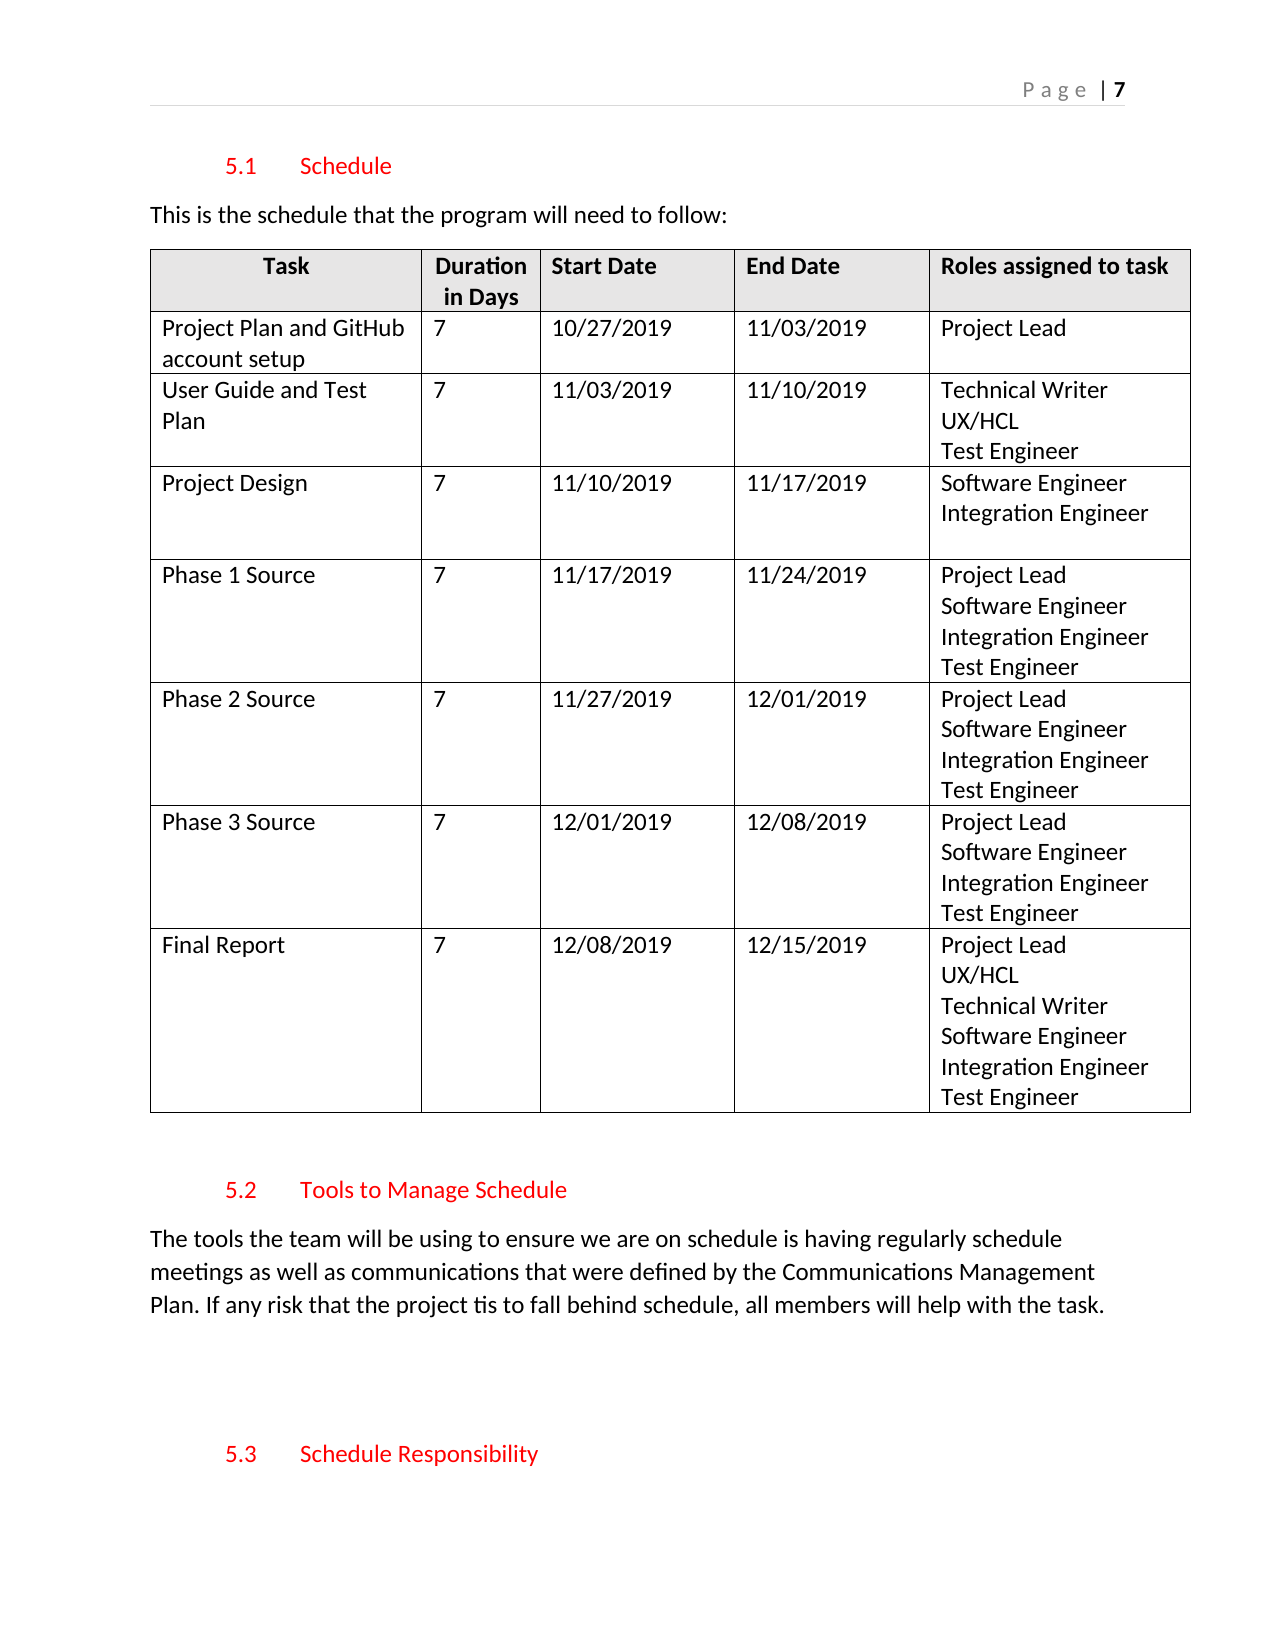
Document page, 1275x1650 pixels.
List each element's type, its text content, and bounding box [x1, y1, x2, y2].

table_header Roles assigned to task [930, 250, 1190, 311]
table_cell Project Lead [930, 312, 1190, 373]
table_cell Phase 3 Source [151, 806, 421, 928]
table_cell 11/24/2019 [735, 560, 929, 682]
table_cell 11/27/2019 [541, 683, 734, 805]
table_cell 11/03/2019 [541, 374, 734, 466]
table_cell 7 [422, 312, 540, 373]
table_header Start Date [541, 250, 734, 311]
table_cell 7 [422, 929, 540, 1112]
table_cell 12/15/2019 [735, 929, 929, 1112]
table_cell 11/17/2019 [735, 467, 929, 558]
table_cell 7 [422, 374, 540, 466]
table_cell 12/01/2019 [541, 806, 734, 928]
table_header Task [151, 250, 421, 311]
table_cell Project Lead UX/HCL Technical Writer Software Engineer Integration Engineer Test Engineer [930, 929, 1190, 1112]
table_cell 12/01/2019 [735, 683, 929, 805]
table_cell Phase 2 Source [151, 683, 421, 805]
table_cell Project Lead Software Engineer Integration Engineer Test Engineer [930, 806, 1190, 928]
table_header Duration in Days [422, 250, 540, 311]
list Schedule Responsibility [225, 1438, 1125, 1468]
table_cell 11/10/2019 [735, 374, 929, 466]
table_cell 11/10/2019 [541, 467, 734, 558]
table_cell Project Lead Software Engineer Integration Engineer Test Engineer [930, 560, 1190, 682]
table_cell 7 [422, 467, 540, 558]
table_cell 10/27/2019 [541, 312, 734, 373]
table_cell Project Lead Software Engineer Integration Engineer Test Engineer [930, 683, 1190, 805]
table_cell Software Engineer Integration Engineer [930, 467, 1190, 558]
table_cell Project Plan and GitHub account setup [151, 312, 421, 373]
table_header End Date [735, 250, 929, 311]
text The tools the team will be using to ensure we are on schedule is having regularly schedule meetings as well as communications that were defined by the Communications Management Plan. If any risk that the project tis to fall behind schedule, all members will help with the task. [150, 1223, 1125, 1320]
table_cell Project Design [151, 467, 421, 558]
table_cell User Guide and Test Plan [151, 374, 421, 466]
table_cell Final Report [151, 929, 421, 1112]
table_cell 7 [422, 683, 540, 805]
table_cell 7 [422, 560, 540, 682]
table_cell Phase 1 Source [151, 560, 421, 682]
table_cell 11/03/2019 [735, 312, 929, 373]
table_cell 12/08/2019 [735, 806, 929, 928]
list Schedule [225, 150, 1125, 181]
list Tools to Manage Schedule [225, 1174, 1125, 1204]
table_cell 11/17/2019 [541, 560, 734, 682]
table_cell Technical Writer UX/HCL Test Engineer [930, 374, 1190, 466]
table_cell 12/08/2019 [541, 929, 734, 1112]
text This is the schedule that the program will need to follow: [150, 199, 1125, 230]
table_cell 7 [422, 806, 540, 928]
